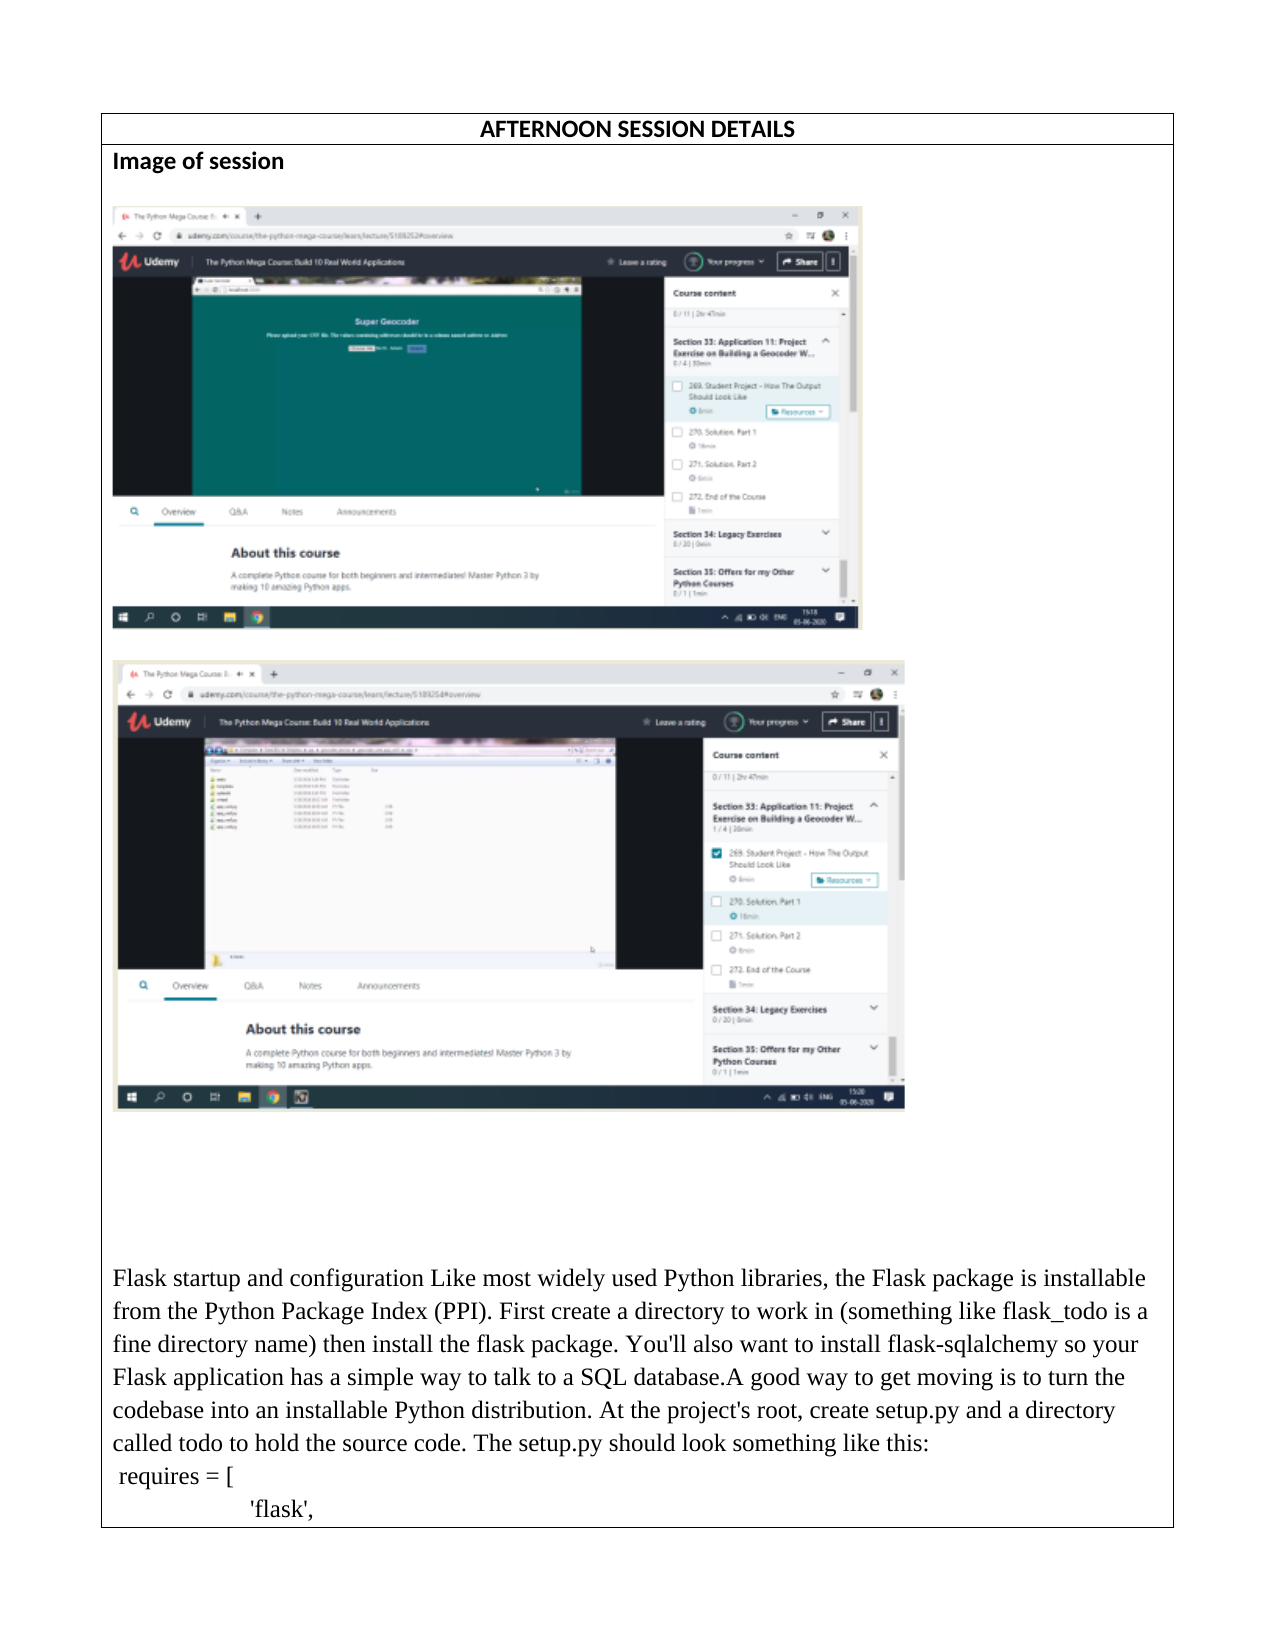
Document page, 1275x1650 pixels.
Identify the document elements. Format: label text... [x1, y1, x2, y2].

picture [112, 206, 863, 630]
picture [112, 660, 905, 1112]
table_header AFTERNOON SESSION DETAILS [102, 114, 1173, 144]
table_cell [102, 145, 1173, 1527]
